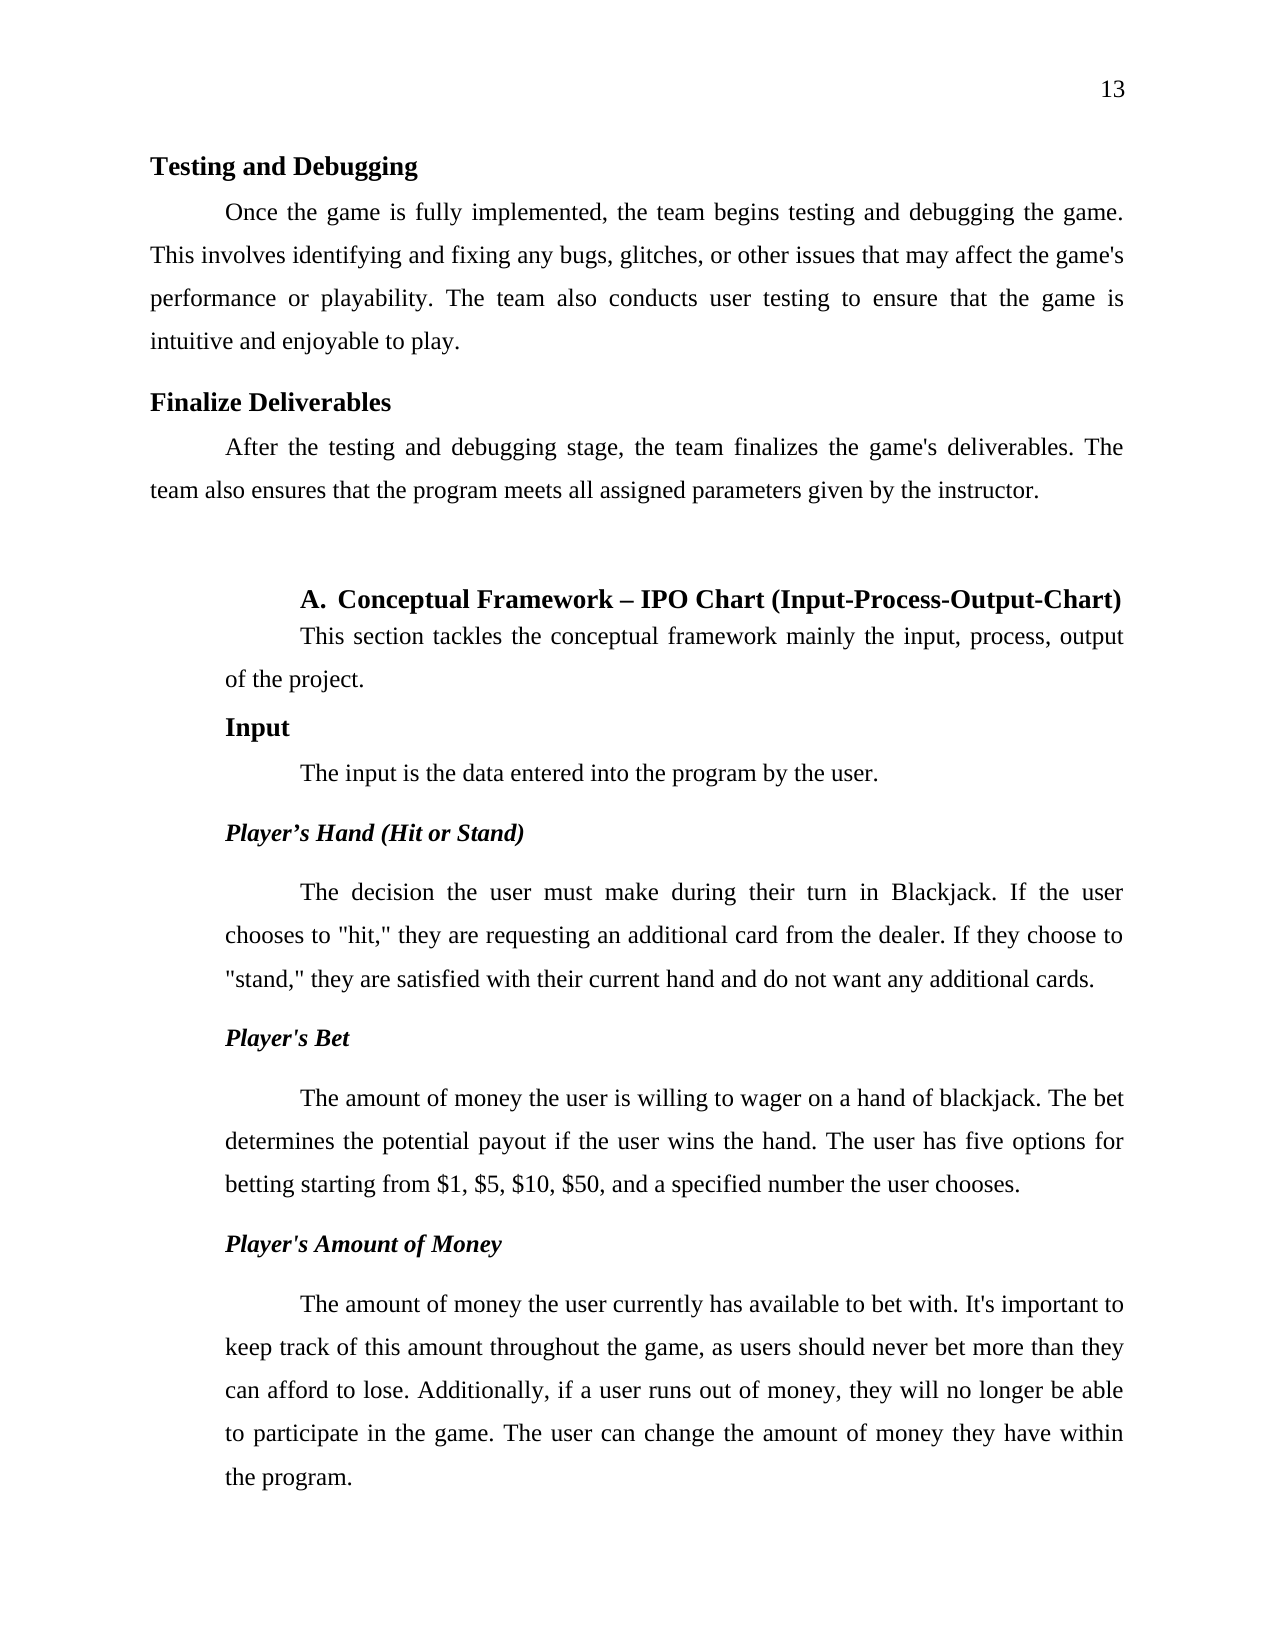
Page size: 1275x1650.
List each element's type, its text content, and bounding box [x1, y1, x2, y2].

text Once the game is fully implemented, the team begins testing and debugging the game. This involves identifying and fixing any bugs, glitches, or other issues that may affect the game's performance or playability. The team also conducts user testing to ensure that the game is intuitive and enjoyable to play. [150, 197, 1125, 355]
text The decision the user must make during their turn in Blackjack. If the user chooses to "hit," they are requesting an additional card from the dealer. If they choose to "stand," they are satisfied with their current hand and do not want any additional cards. [225, 877, 1125, 992]
text Player's Bet [225, 1023, 1125, 1052]
subtitle Input [225, 711, 1125, 742]
subtitle Conceptual Framework – IPO Chart (Input-Process-Output-Chart) [300, 583, 1125, 614]
text Player's Amount of Money [225, 1229, 1125, 1258]
text Player’s Hand (Hit or Stand) [225, 818, 1125, 846]
text The amount of money the user is willing to wager on a hand of blackjack. The bet determines the potential payout if the user wins the hand. The user has five options for betting starting from $1, $5, $10, $50, and a specified number the user chooses. [225, 1083, 1125, 1198]
subtitle Testing and Debugging [150, 150, 1125, 181]
text The amount of money the user currently has available to bet with. It's important to keep track of this amount throughout the game, as users should never bet more than they can afford to lose. Additionally, if a user runs out of money, they will no longer be able to participate in the game. The user can change the amount of money they have within the program. [225, 1289, 1125, 1490]
subtitle Finalize Deliverables [150, 386, 1125, 417]
text The input is the data entered into the program by the user. [225, 758, 1125, 787]
text After the testing and debugging stage, the team finalizes the game's deliverables. The team also ensures that the program meets all assigned parameters given by the instructor. [150, 432, 1125, 504]
subtitle This section tackles the conceptual framework mainly the input, process, output of the project. [225, 621, 1125, 693]
